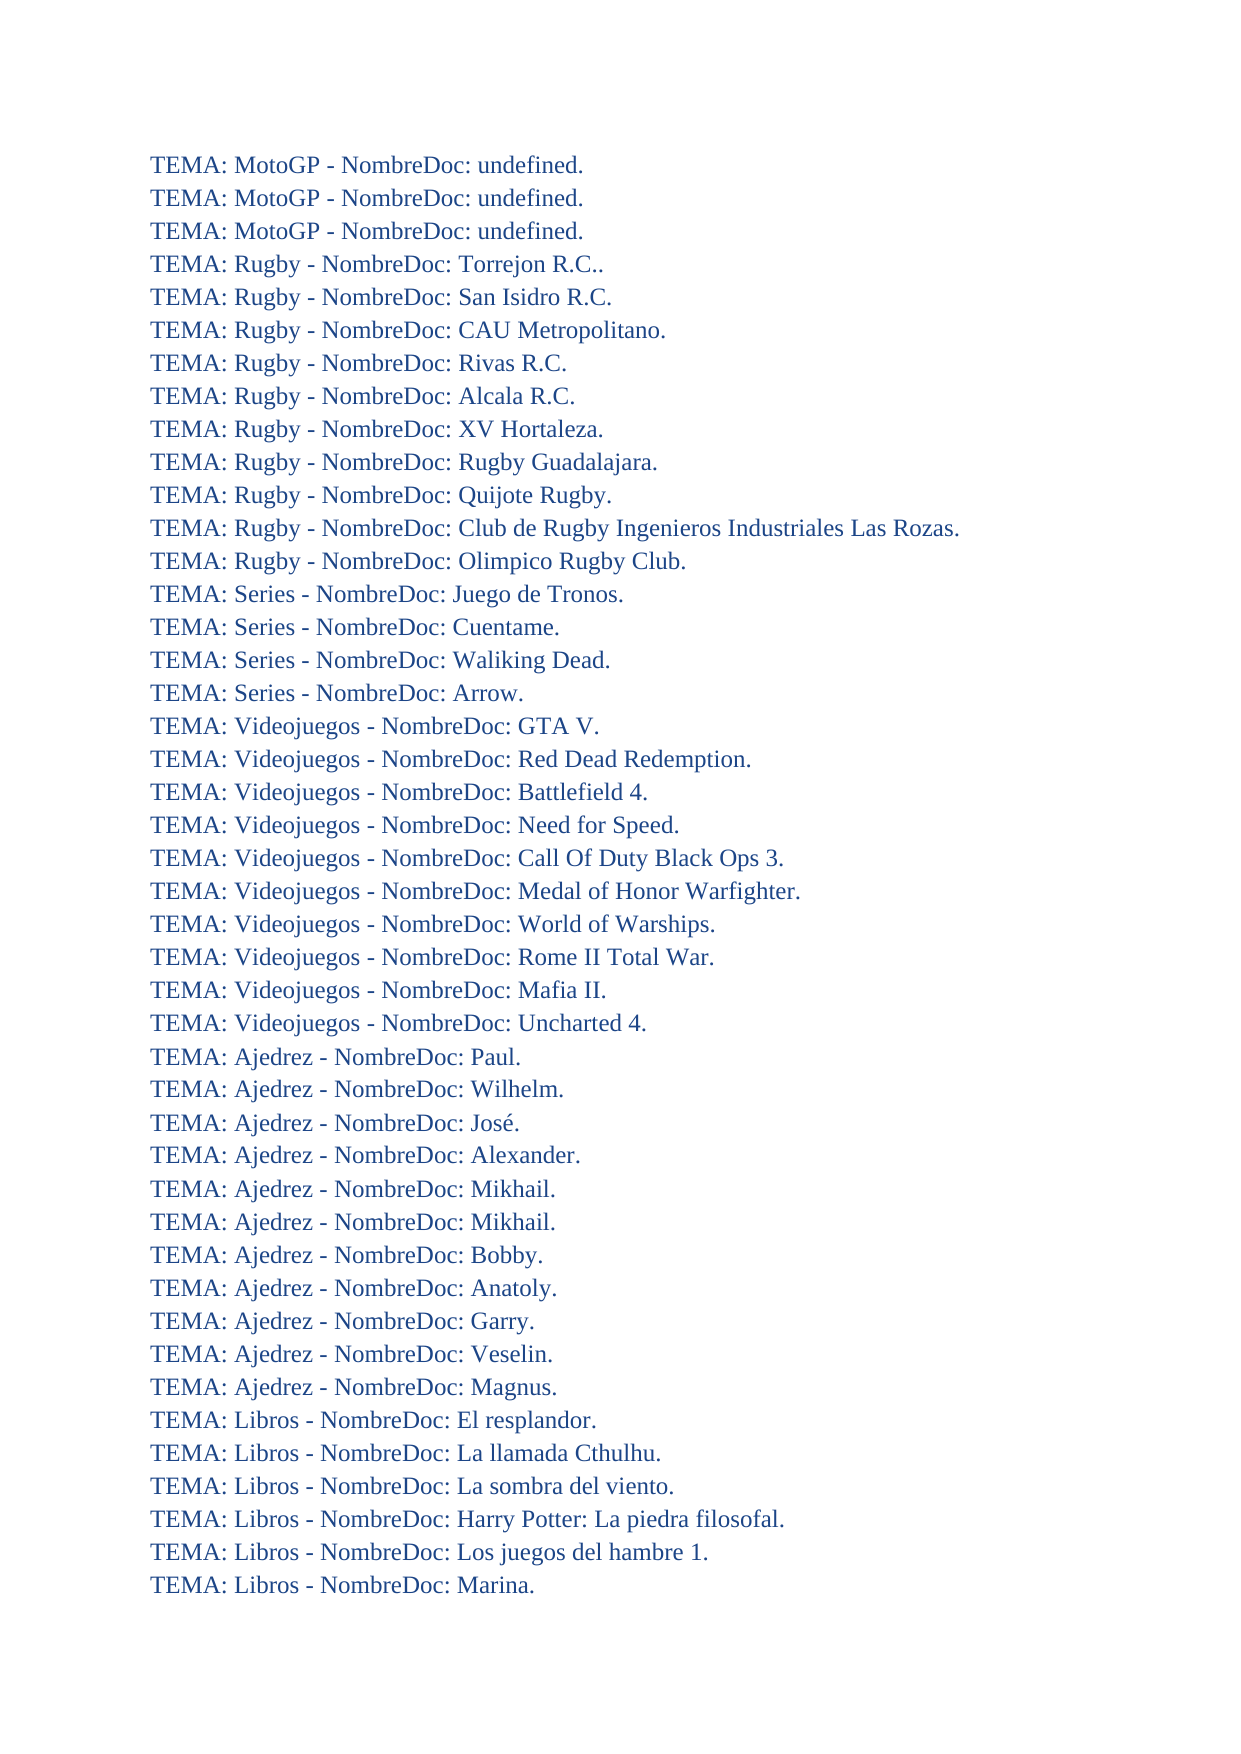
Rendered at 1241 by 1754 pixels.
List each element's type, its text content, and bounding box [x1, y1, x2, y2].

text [150, 150, 1090, 179]
text TEMA: Libros - NombreDoc: La sombra del viento. [150, 1471, 1090, 1499]
text TEMA: Series - NombreDoc: Arrow. [150, 678, 1090, 707]
text TEMA: Rugby - NombreDoc: Quijote Rugby. [150, 480, 1090, 509]
text TEMA: Rugby - NombreDoc: Rugby Guadalajara. [150, 447, 1090, 476]
text TEMA: Series - NombreDoc: Cuentame. [150, 612, 1090, 641]
text TEMA: Rugby - NombreDoc: San Isidro R.C. [150, 282, 1090, 311]
text TEMA: Videojuegos - NombreDoc: Mafia II. [150, 976, 1090, 1004]
text TEMA: Ajedrez - NombreDoc: Mikhail. [150, 1174, 1090, 1202]
text TEMA: Videojuegos - NombreDoc: Call Of Duty Black Ops 3. [150, 843, 1090, 872]
text TEMA: Videojuegos - NombreDoc: Uncharted 4. [150, 1008, 1090, 1037]
text TEMA: Videojuegos - NombreDoc: Medal of Honor Warfighter. [150, 876, 1090, 905]
text TEMA: Videojuegos - NombreDoc: World of Warships. [150, 909, 1090, 938]
text TEMA: Libros - NombreDoc: Los juegos del hambre 1. [150, 1537, 1090, 1566]
text TEMA: MotoGP - NombreDoc: undefined. [150, 216, 1090, 245]
text TEMA: Libros - NombreDoc: Harry Potter: La piedra filosofal. [150, 1504, 1090, 1533]
text TEMA: MotoGP - NombreDoc: undefined. [150, 183, 1090, 212]
text TEMA: Rugby - NombreDoc: XV Hortaleza. [150, 414, 1090, 443]
text TEMA: Ajedrez - NombreDoc: Garry. [150, 1306, 1090, 1334]
text TEMA: Ajedrez - NombreDoc: Anatoly. [150, 1273, 1090, 1301]
text TEMA: Libros - NombreDoc: El resplandor. [150, 1405, 1090, 1433]
text TEMA: Videojuegos - NombreDoc: GTA V. [150, 711, 1090, 740]
text TEMA: Ajedrez - NombreDoc: Veselin. [150, 1339, 1090, 1367]
text TEMA: Rugby - NombreDoc: Club de Rugby Ingenieros Industriales Las Rozas. [150, 513, 1090, 542]
text TEMA: Rugby - NombreDoc: Alcala R.C. [150, 381, 1090, 410]
text TEMA: Ajedrez - NombreDoc: Mikhail. [150, 1207, 1090, 1235]
text TEMA: Rugby - NombreDoc: Torrejon R.C.. [150, 249, 1090, 278]
text TEMA: Rugby - NombreDoc: CAU Metropolitano. [150, 315, 1090, 344]
text TEMA: Videojuegos - NombreDoc: Red Dead Redemption. [150, 744, 1090, 773]
text TEMA: Videojuegos - NombreDoc: Need for Speed. [150, 810, 1090, 839]
text TEMA: Ajedrez - NombreDoc: Wilhelm. [150, 1074, 1090, 1103]
text TEMA: Libros - NombreDoc: Marina. [150, 1570, 1090, 1599]
text TEMA: Ajedrez - NombreDoc: José. [150, 1108, 1090, 1136]
text TEMA: Ajedrez - NombreDoc: Paul. [150, 1042, 1090, 1070]
text TEMA: Ajedrez - NombreDoc: Alexander. [150, 1141, 1090, 1169]
text TEMA: Series - NombreDoc: Waliking Dead. [150, 645, 1090, 674]
text TEMA: Libros - NombreDoc: La llamada Cthulhu. [150, 1438, 1090, 1467]
text TEMA: Series - NombreDoc: Juego de Tronos. [150, 579, 1090, 608]
text TEMA: Ajedrez - NombreDoc: Magnus. [150, 1372, 1090, 1401]
text TEMA: Rugby - NombreDoc: Rivas R.C. [150, 348, 1090, 377]
text TEMA: Videojuegos - NombreDoc: Rome II Total War. [150, 942, 1090, 971]
text TEMA: Videojuegos - NombreDoc: Battlefield 4. [150, 777, 1090, 806]
text TEMA: Ajedrez - NombreDoc: Bobby. [150, 1240, 1090, 1268]
text TEMA: Rugby - NombreDoc: Olimpico Rugby Club. [150, 546, 1090, 575]
